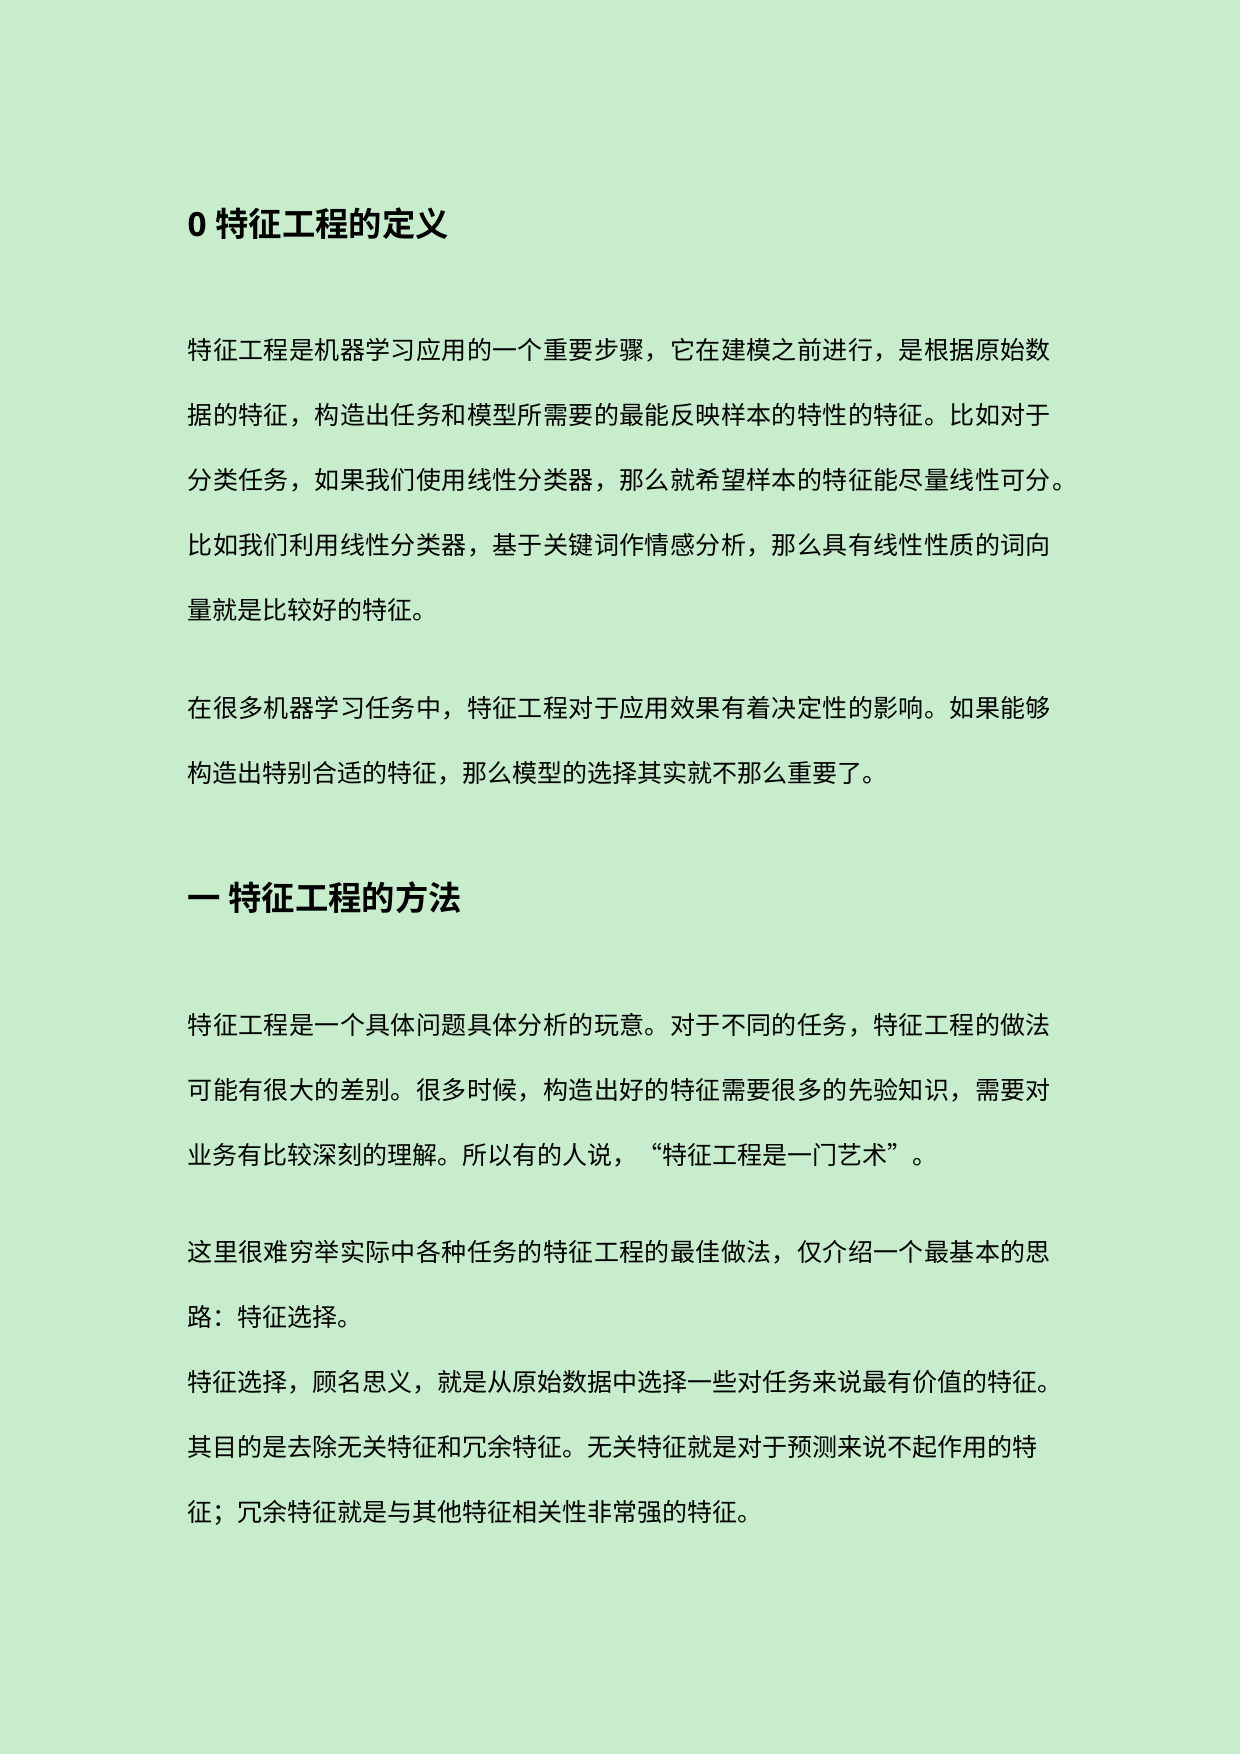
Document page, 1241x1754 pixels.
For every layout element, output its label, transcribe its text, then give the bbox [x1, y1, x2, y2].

text 这里很难穷举实际中各种任务的特征工程的最佳做法，仅介绍一个最基本的思路：特征选择。 [187, 1218, 1053, 1348]
text 特征工程是机器学习应用的一个重要步骤，它在建模之前进行，是根据原始数据的特征，构造出任务和模型所需要的最能反映样本的特性的特征。比如对于分类任务，如果我们使用线性分类器，那么就希望样本的特征能尽量线性可分。比如我们利用线性分类器，基于关键词作情感分析，那么具有线性性质的词向量就是比较好的特征。 [187, 316, 1053, 641]
text 在很多机器学习任务中，特征工程对于应用效果有着决定性的影响。如果能够构造出特别合适的特征，那么模型的选择其实就不那么重要了。 [187, 674, 1053, 804]
text 特征工程是一个具体问题具体分析的玩意。对于不同的任务，特征工程的做法可能有很大的差别。很多时候，构造出好的特征需要很多的先验知识，需要对业务有比较深刻的理解。所以有的人说，“特征工程是一门艺术”。 [187, 991, 1053, 1186]
text 特征选择，顾名思义，就是从原始数据中选择一些对任务来说最有价值的特征。其目的是去除无关特征和冗余特征。无关特征就是对于预测来说不起作用的特征；冗余特征就是与其他特征相关性非常强的特征。 [187, 1348, 1053, 1543]
subtitle 一 特征工程的方法 [187, 863, 1053, 928]
subtitle 0 特征工程的定义 [187, 189, 1053, 254]
